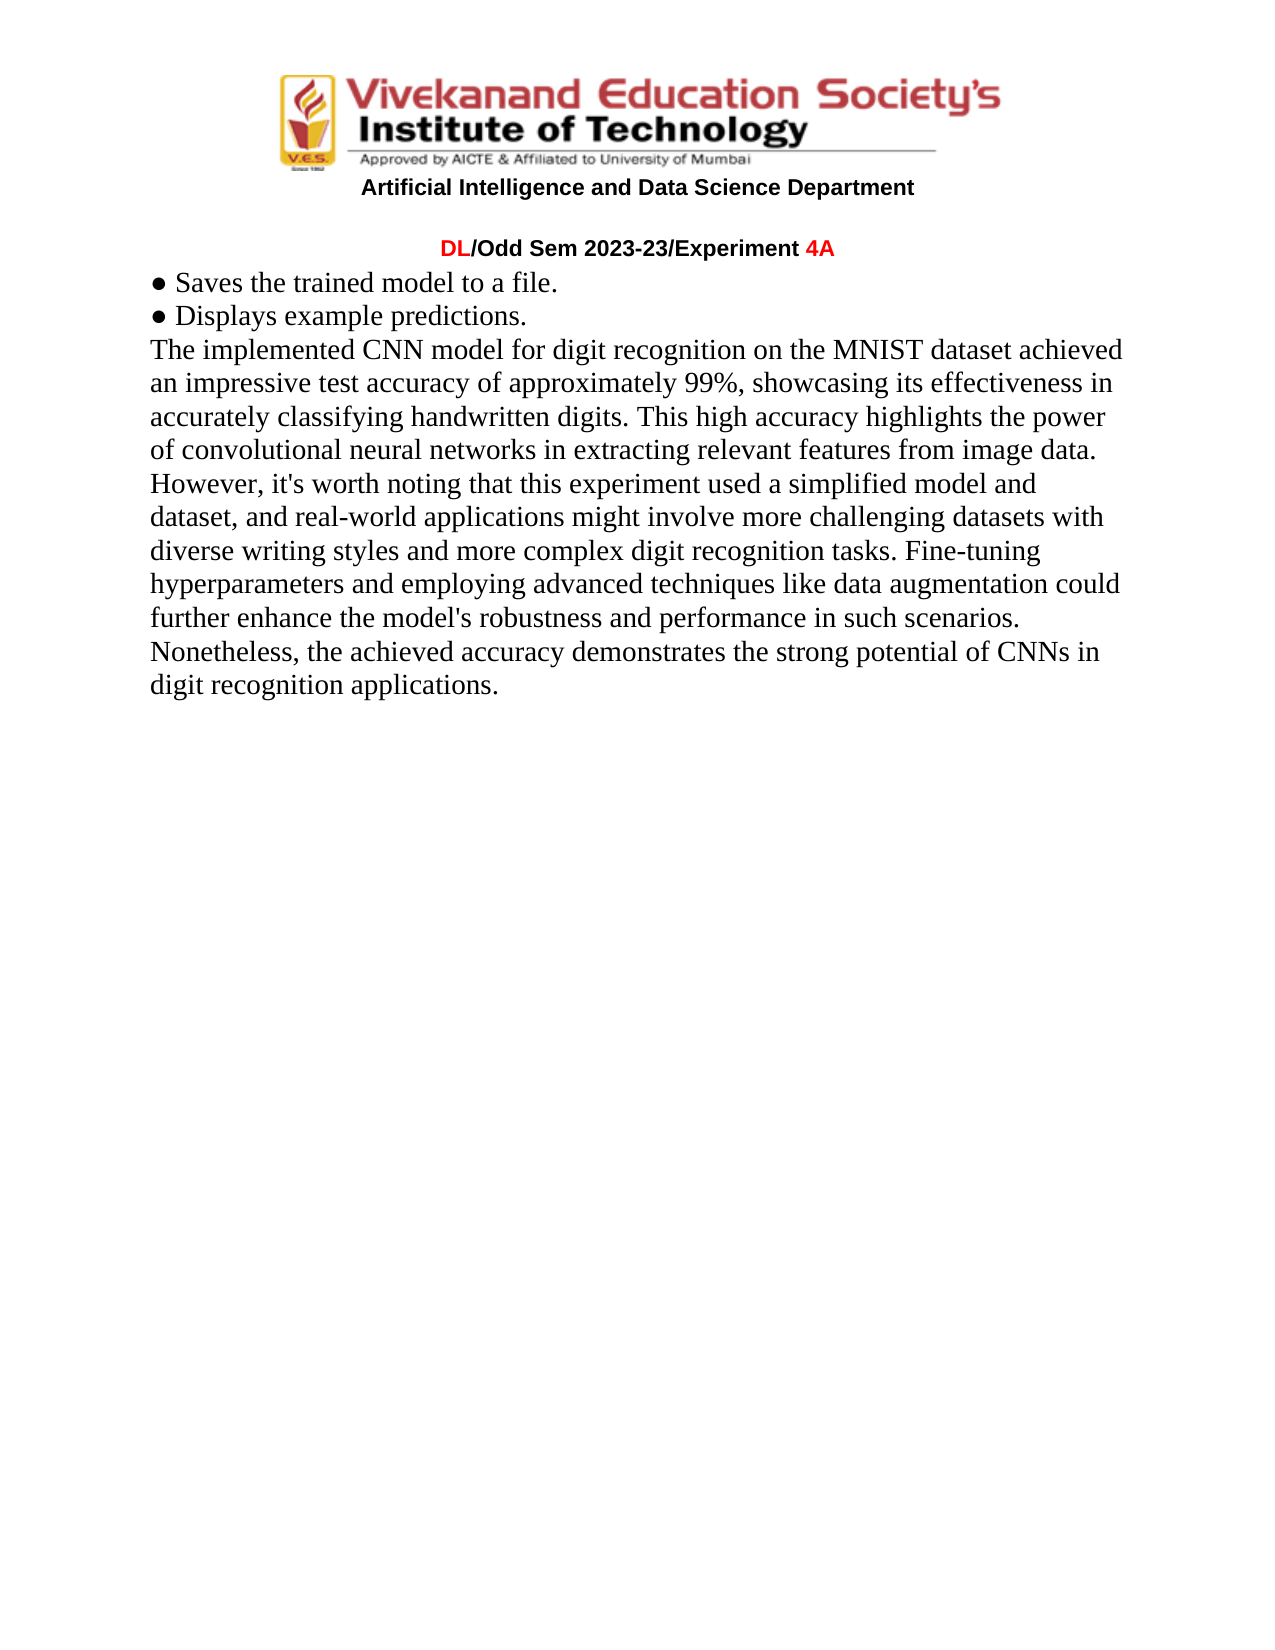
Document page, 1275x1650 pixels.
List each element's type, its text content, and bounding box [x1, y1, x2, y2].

text However, it's worth noting that this experiment used a simplified model and [150, 466, 1125, 499]
text accurately classifying handwritten digits. This high accuracy highlights the power [150, 399, 1125, 432]
text an impressive test accuracy of approximately 99%, showcasing its effectiveness in [150, 365, 1125, 399]
text ● Saves the trained model to a file. [150, 265, 1125, 298]
text digit recognition applications. [150, 667, 1125, 701]
text Nonetheless, the achieved accuracy demonstrates the strong potential of CNNs in [150, 634, 1125, 667]
text of convolutional neural networks in extracting relevant features from image data. [150, 432, 1125, 466]
text The implemented CNN model for digit recognition on the MNIST dataset achieved [150, 332, 1125, 365]
text further enhance the model's robustness and performance in such scenarios. [150, 600, 1125, 634]
picture [257, 75, 1018, 171]
text hyperparameters and employing advanced techniques like data augmentation could [150, 567, 1125, 600]
text diverse writing styles and more complex digit recognition tasks. Fine-tuning [150, 533, 1125, 567]
text ● Displays example predictions. [150, 298, 1125, 332]
text dataset, and real-world applications might involve more challenging datasets with [150, 499, 1125, 533]
